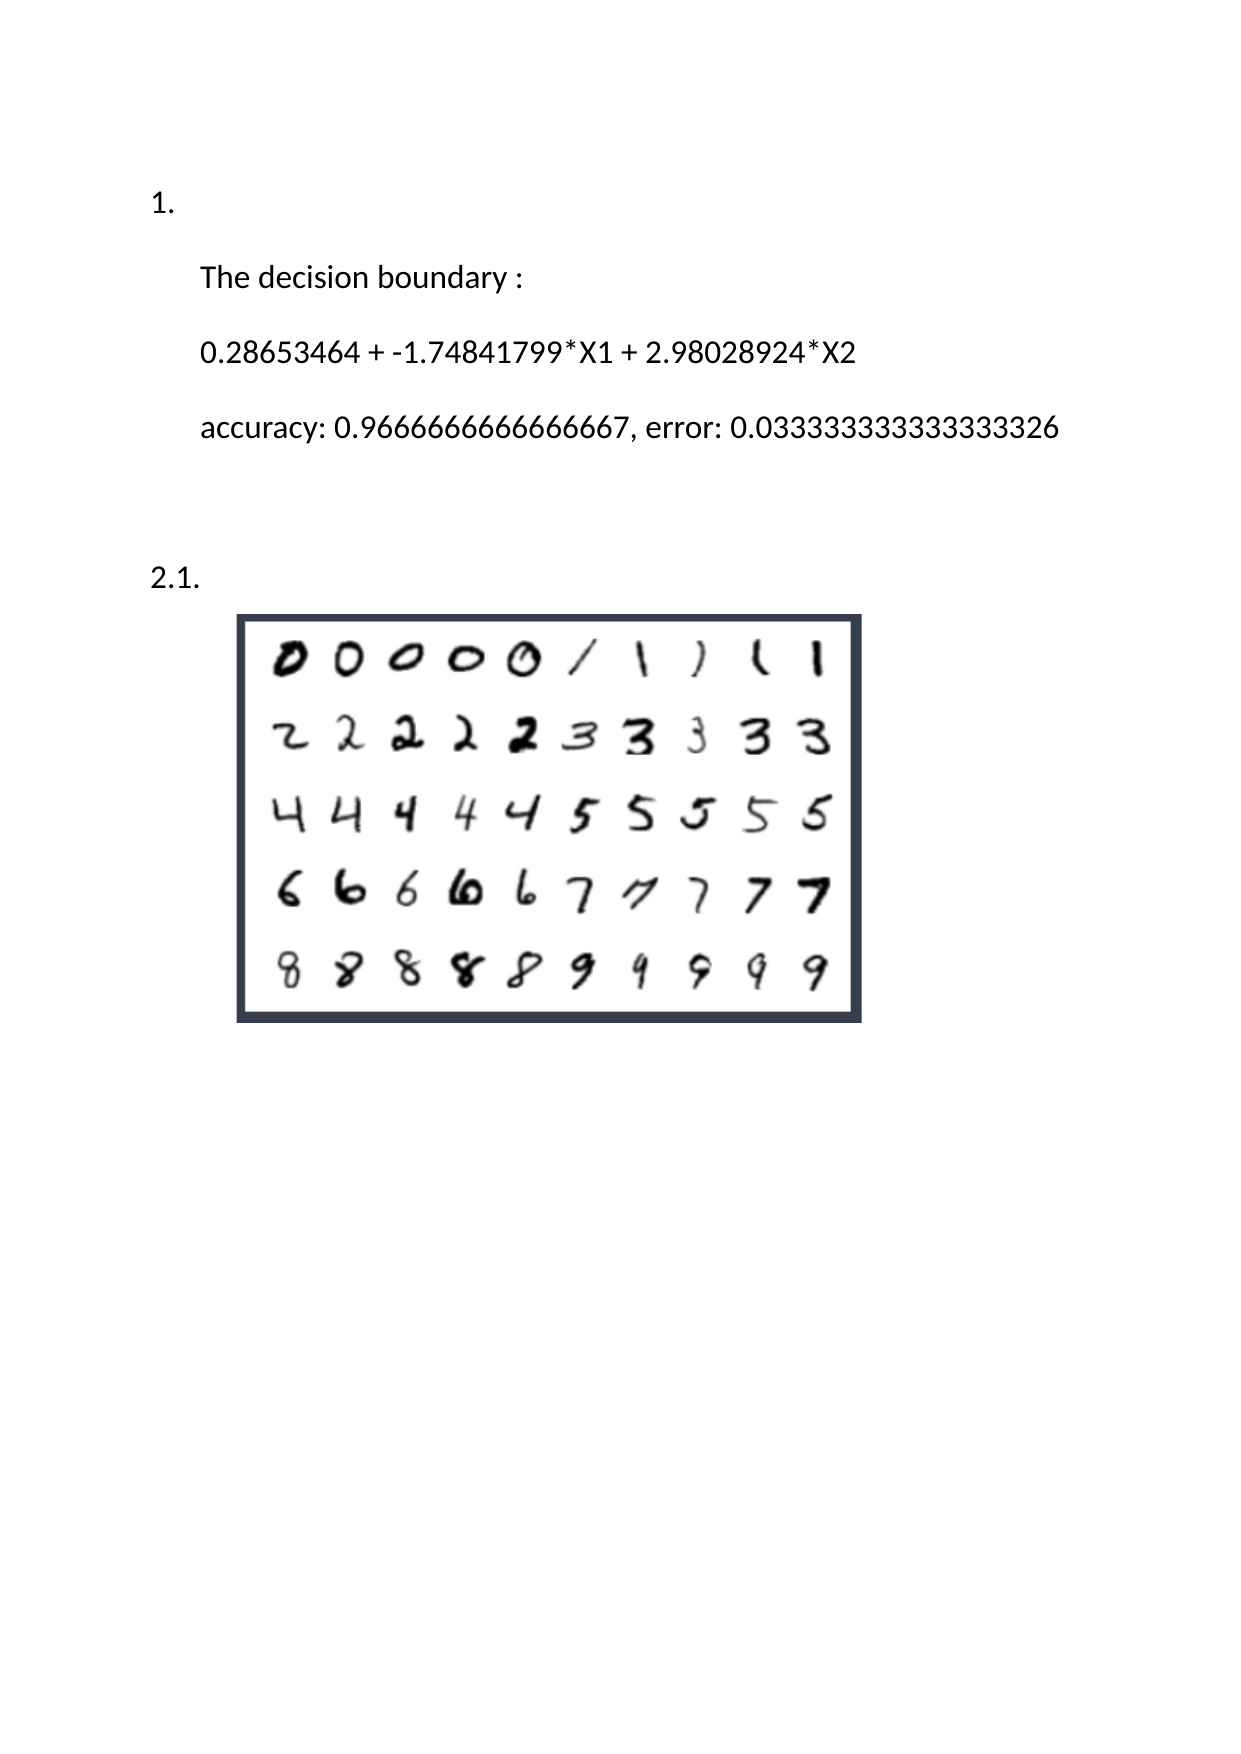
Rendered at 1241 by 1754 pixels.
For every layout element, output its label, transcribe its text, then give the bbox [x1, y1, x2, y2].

text 0.28653464 + -1.74841799*X1 + 2.98028924*X2 [150, 314, 1090, 389]
text 2.1. [150, 539, 1090, 614]
text accuracy: 0.9666666666666667, error: 0.033333333333333326 [150, 389, 1090, 464]
text 1. [150, 164, 1090, 239]
text The decision boundary : [150, 239, 1090, 314]
